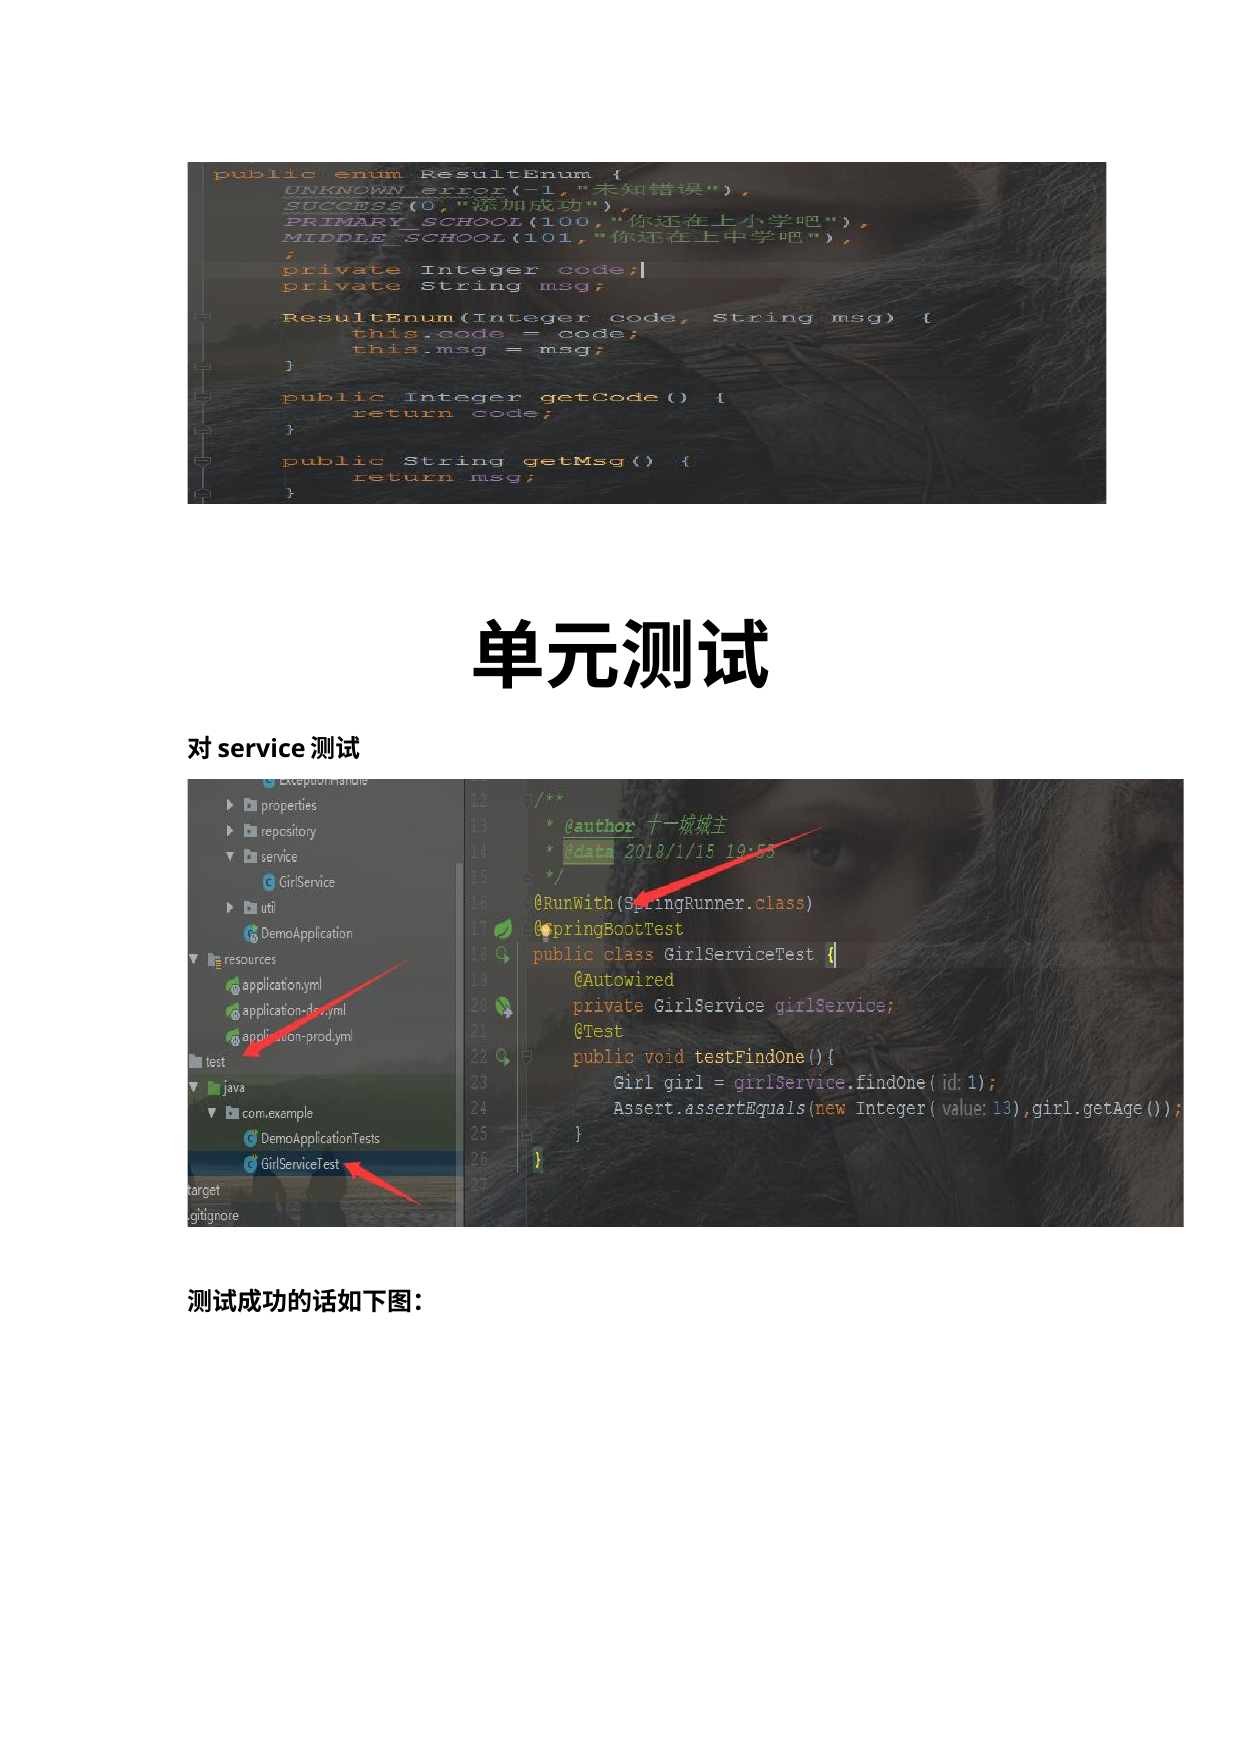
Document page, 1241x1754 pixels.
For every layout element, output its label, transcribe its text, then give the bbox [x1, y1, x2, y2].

text 测试成功的话如下图： [187, 1267, 1053, 1332]
picture [187, 162, 1107, 504]
text 对service测试 [187, 714, 1053, 779]
picture [187, 779, 1184, 1227]
text 单元测试 [187, 584, 1053, 714]
